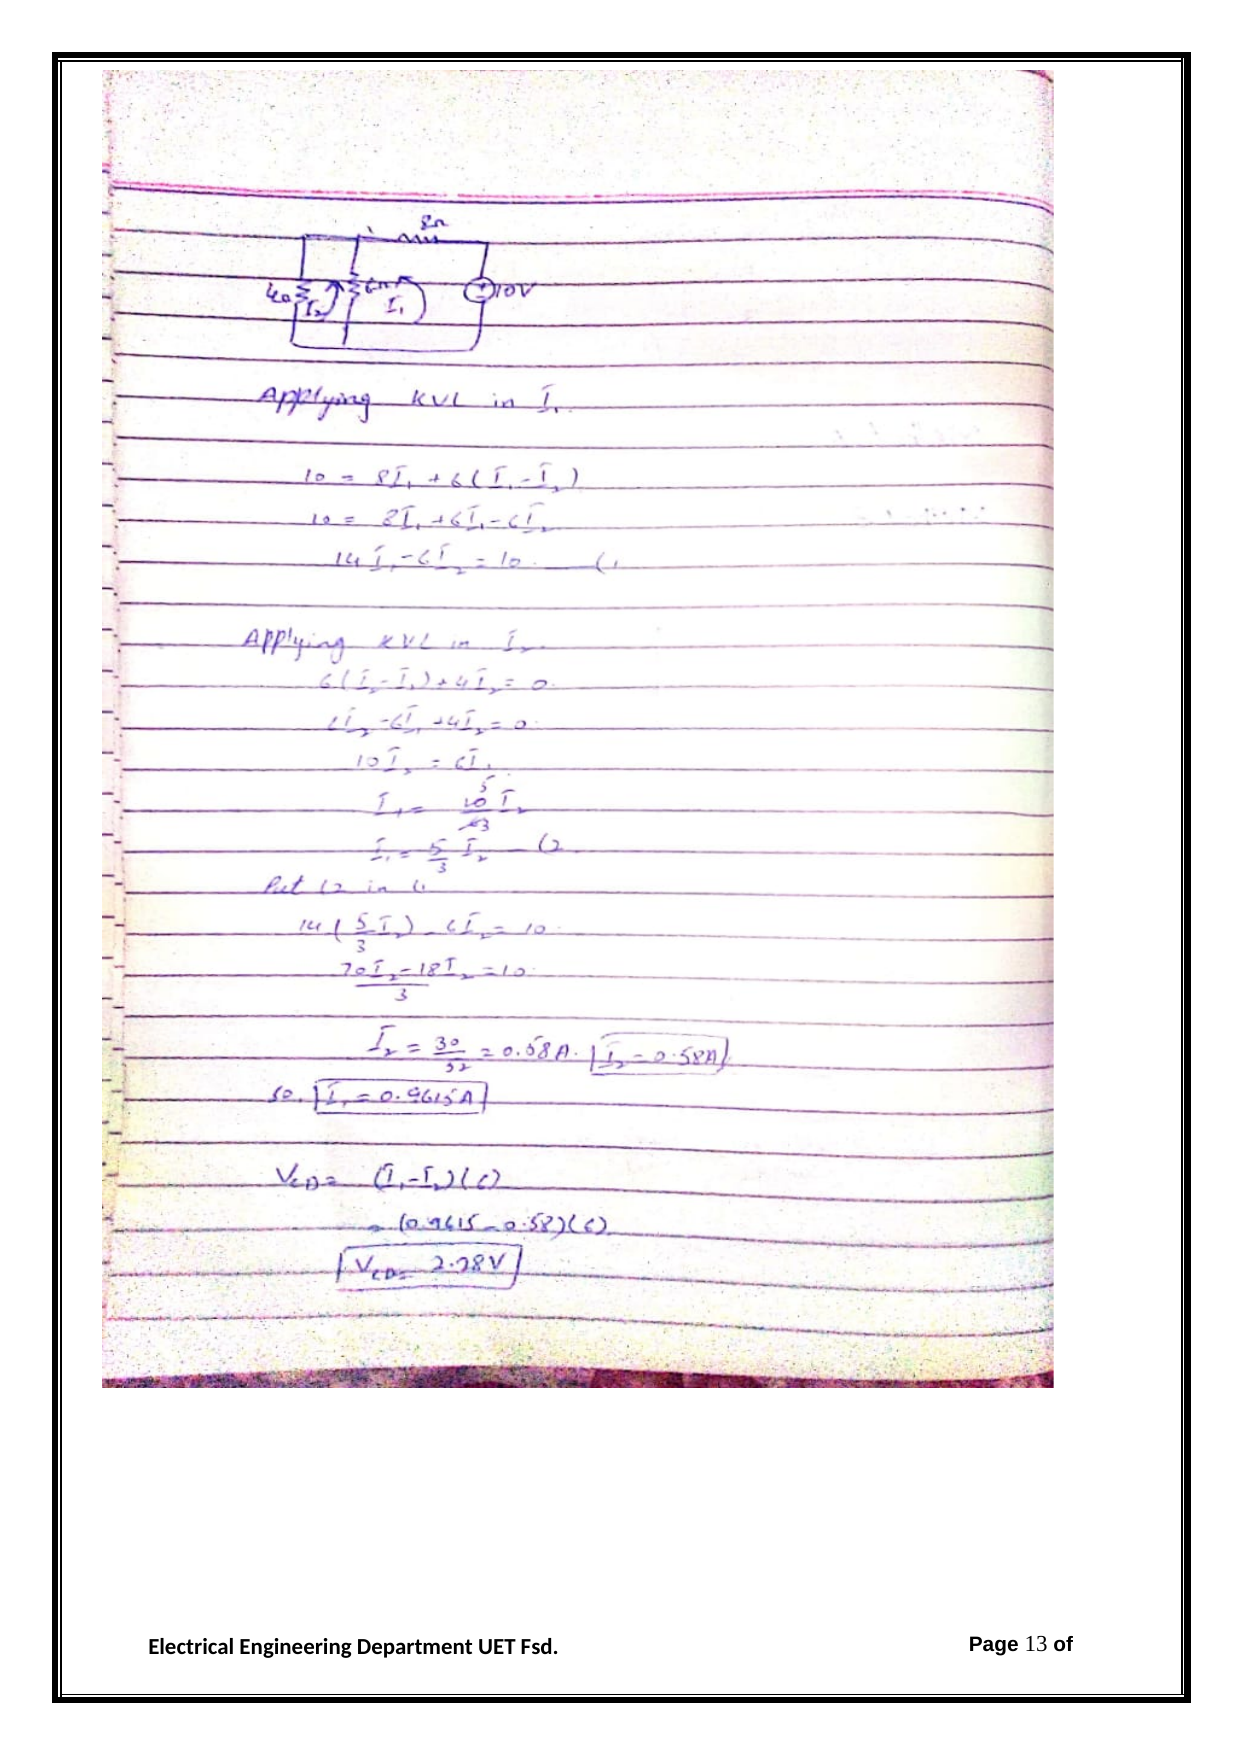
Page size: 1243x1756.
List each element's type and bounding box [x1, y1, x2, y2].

picture [102, 70, 1054, 1388]
